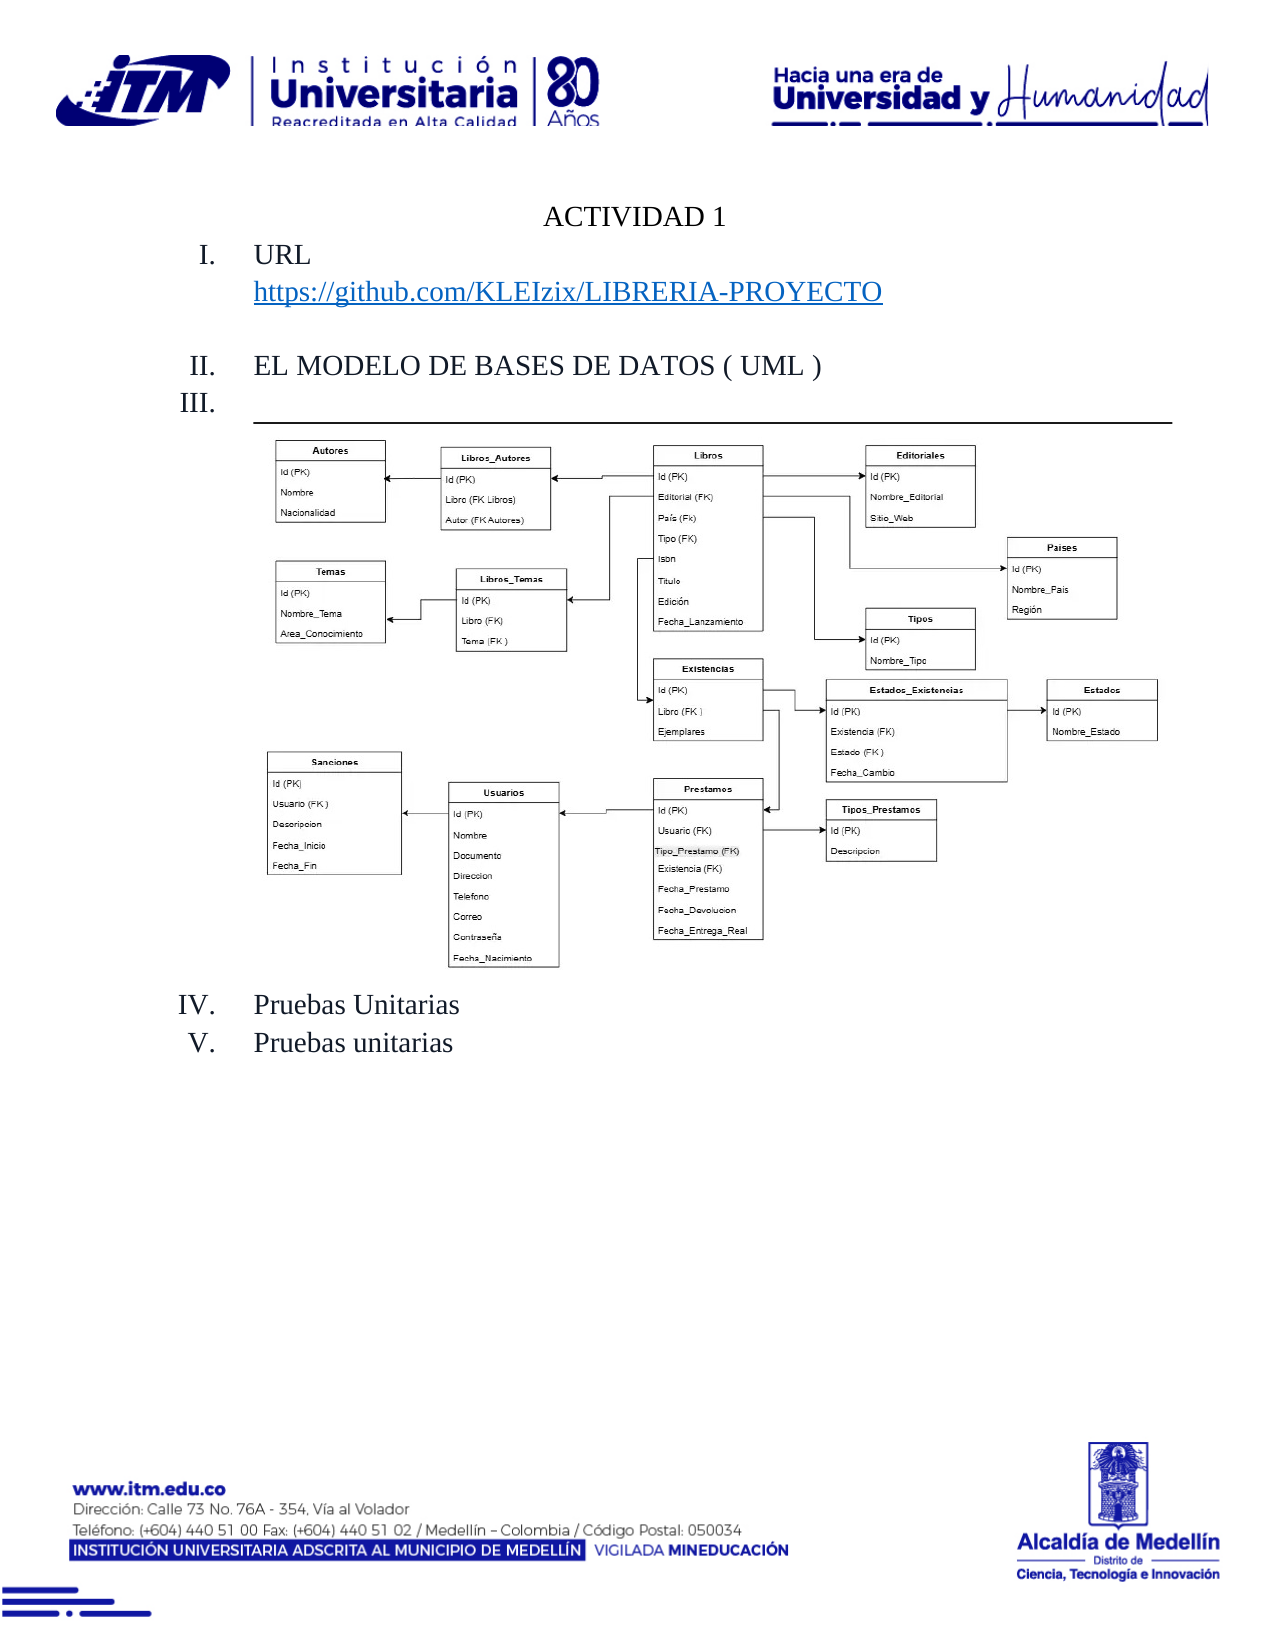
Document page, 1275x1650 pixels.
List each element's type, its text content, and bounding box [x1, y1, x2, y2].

text ACTIVIDAD 1 [422, 199, 847, 232]
list EL MODELO DE BASES DE DATOS ( UML ) [216, 348, 1085, 382]
picture [2, 1428, 1275, 1644]
list https://github.com/KLEIzix/LIBRERIA-PROYECTO [253, 274, 1085, 307]
picture [253, 422, 1173, 985]
picture [56, 55, 1209, 126]
list Pruebas Unitarias [216, 987, 1085, 1021]
list Pruebas unitarias [216, 1025, 1085, 1058]
list URL [216, 237, 1085, 270]
